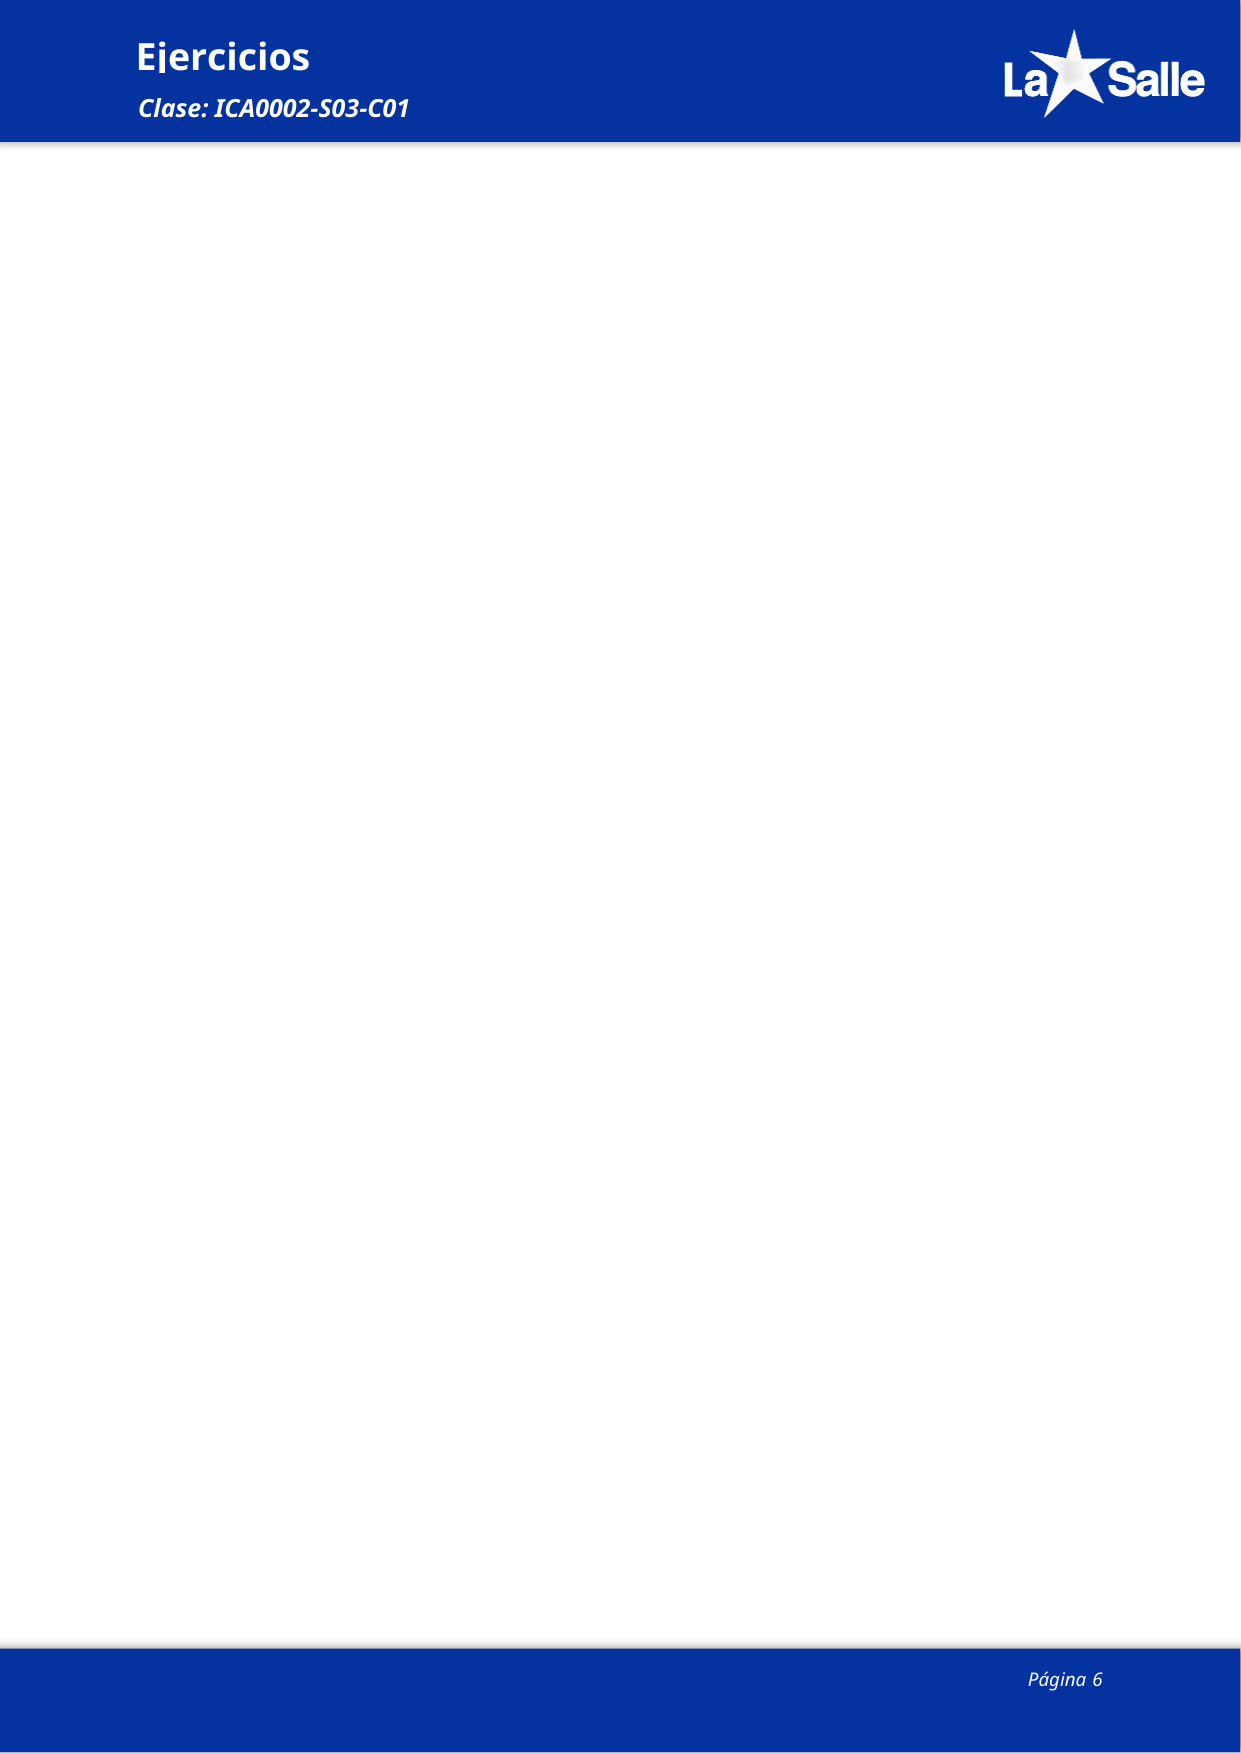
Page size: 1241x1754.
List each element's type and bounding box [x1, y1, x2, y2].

picture [995, 22, 1214, 124]
